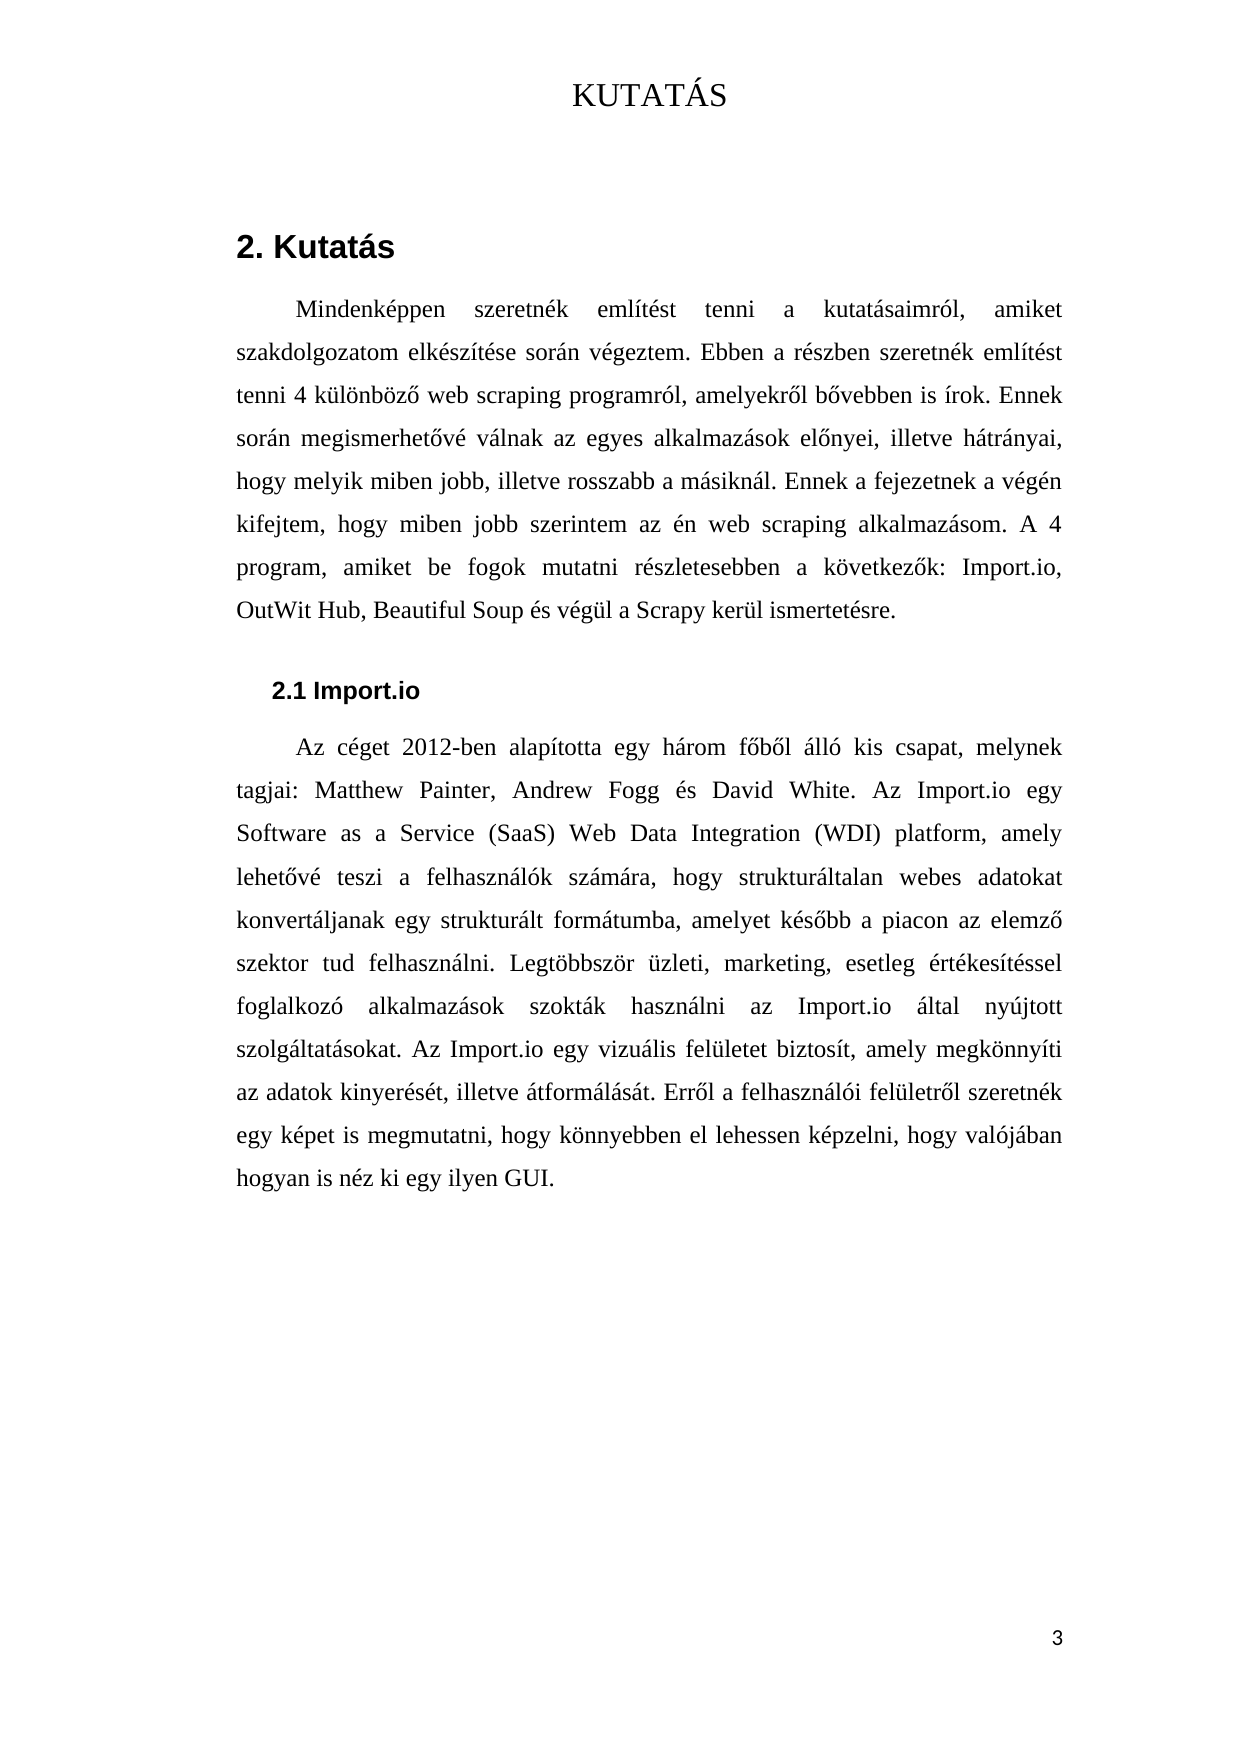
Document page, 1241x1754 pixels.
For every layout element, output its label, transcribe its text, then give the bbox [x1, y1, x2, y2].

text Mindenképpen szeretnék említést tenni a kutatásaimról, amiket szakdolgozatom elkészítése során végeztem. Ebben a részben szeretnék említést tenni 4 különböző web scraping programról, amelyekről bővebben is írok. Ennek során megismerhetővé válnak az egyes alkalmazások előnyei, illetve hátrányai, hogy melyik miben jobb, illetve rosszabb a másiknál. Ennek a fejezetnek a végén kifejtem, hogy miben jobb szerintem az én web scraping alkalmazásom. A 4 program, amiket be fogok mutatni részletesebben a következők: Import.io, OutWit Hub, Beautiful Soup és végül a Scrapy kerül ismertetésre. [236, 294, 1063, 624]
subtitle 2.1 Import.io [236, 676, 1063, 705]
text Az céget 2012-ben alapította egy három főből álló kis csapat, melynek tagjai: Matthew Painter, Andrew Fogg és David White. Az Import.io egy Software as a Service (SaaS) Web Data Integration (WDI) platform, amely lehetővé teszi a felhasználók számára, hogy strukturáltalan webes adatokat konvertáljanak egy strukturált formátumba, amelyet később a piacon az elemző szektor tud felhasználni. Legtöbbször üzleti, marketing, esetleg értékesítéssel foglalkozó alkalmazások szokták használni az Import.io által nyújtott szolgáltatásokat. Az Import.io egy vizuális felületet biztosít, amely megkönnyíti az adatok kinyerését, illetve átformálását. Erről a felhasználói felületről szeretnék egy képet is megmutatni, hogy könnyebben el lehessen képzelni, hogy valójában hogyan is néz ki egy ilyen GUI. [236, 732, 1063, 1192]
subtitle 2. Kutatás [236, 227, 1063, 266]
